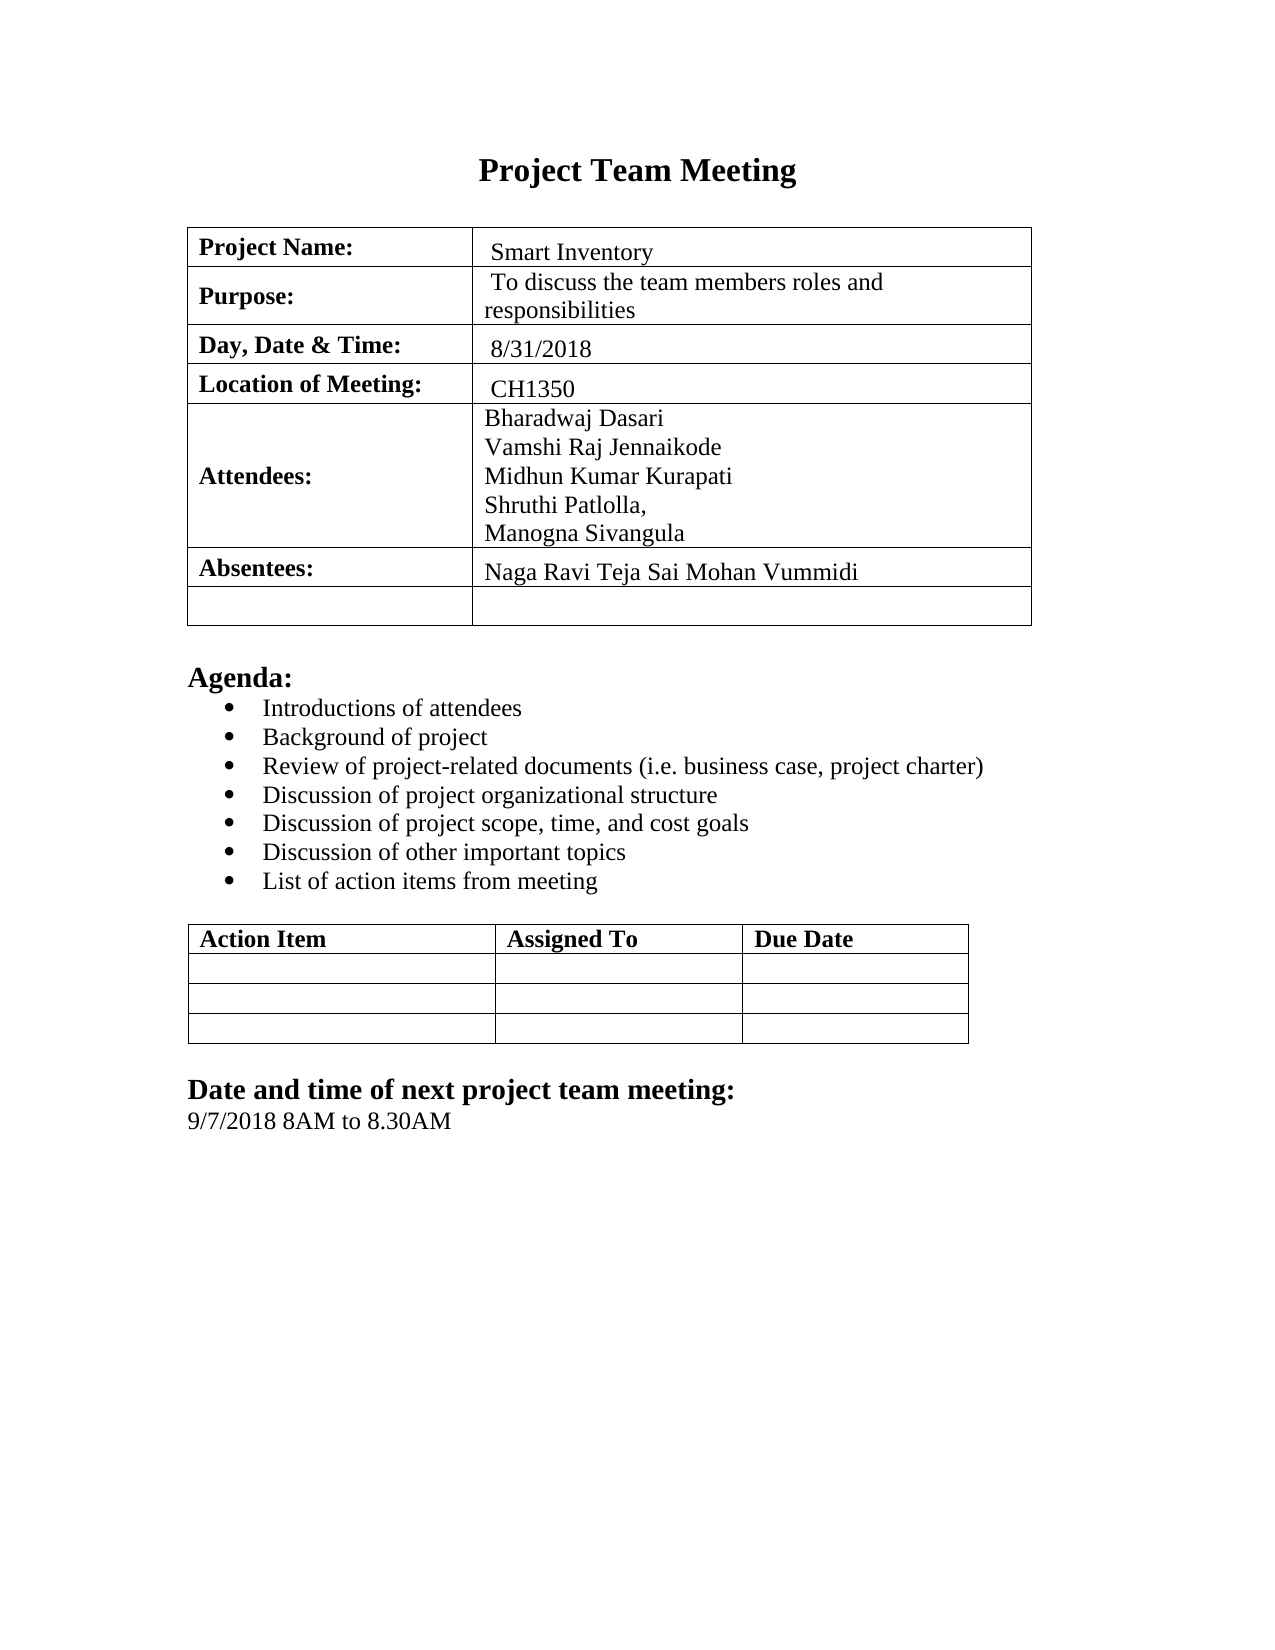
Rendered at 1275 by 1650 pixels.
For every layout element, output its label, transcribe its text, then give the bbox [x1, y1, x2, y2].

list Introductions of attendees [225, 693, 1087, 722]
list Background of project [225, 722, 1087, 751]
table_cell Absentees: [188, 548, 472, 586]
table_cell Attendees: [188, 404, 472, 547]
table_cell [189, 1014, 495, 1043]
table_cell [189, 954, 495, 983]
list Discussion of project organizational structure [225, 780, 1087, 808]
table_cell To discuss the team members roles and responsibilities [473, 267, 1031, 324]
table_header Smart Inventory [473, 228, 1031, 266]
table_header Assigned To [496, 925, 742, 953]
table_cell Naga Ravi Teja Sai Mohan Vummidi [473, 548, 1031, 586]
text Date and time of next project team meeting: [187, 1072, 1087, 1106]
text Project Team Meeting [187, 150, 1087, 188]
table_cell [496, 1014, 742, 1043]
table_cell CH1350 [473, 364, 1031, 402]
list List of action items from meeting [225, 866, 1087, 895]
table_cell [473, 587, 1031, 625]
text Agenda: [187, 660, 1087, 693]
table_cell [743, 1014, 968, 1043]
table_cell Purpose: [188, 267, 472, 324]
table_header Due Date [743, 925, 968, 953]
table_header Action Item [189, 925, 495, 953]
list Discussion of project scope, time, and cost goals [225, 808, 1087, 837]
table_cell Day, Date & Time: [188, 325, 472, 363]
table_cell [496, 954, 742, 983]
list Review of project-related documents (i.e. business case, project charter) [225, 751, 1087, 780]
table_cell Bharadwaj Dasari Vamshi Raj Jennaikode Midhun Kumar Kurapati Shruthi Patlolla, Manogna Sivangula [473, 404, 1031, 547]
table_cell Location of Meeting: [188, 364, 472, 402]
table_header Project Name: [188, 228, 472, 266]
table_cell [743, 954, 968, 983]
list Discussion of other important topics [225, 837, 1087, 866]
table_cell 8/31/2018 [473, 325, 1031, 363]
table_cell [188, 587, 472, 625]
table_cell [189, 984, 495, 1013]
text 9/7/2018 8AM to 8.30AM [187, 1106, 1087, 1135]
table_cell [496, 984, 742, 1013]
table_cell [743, 984, 968, 1013]
